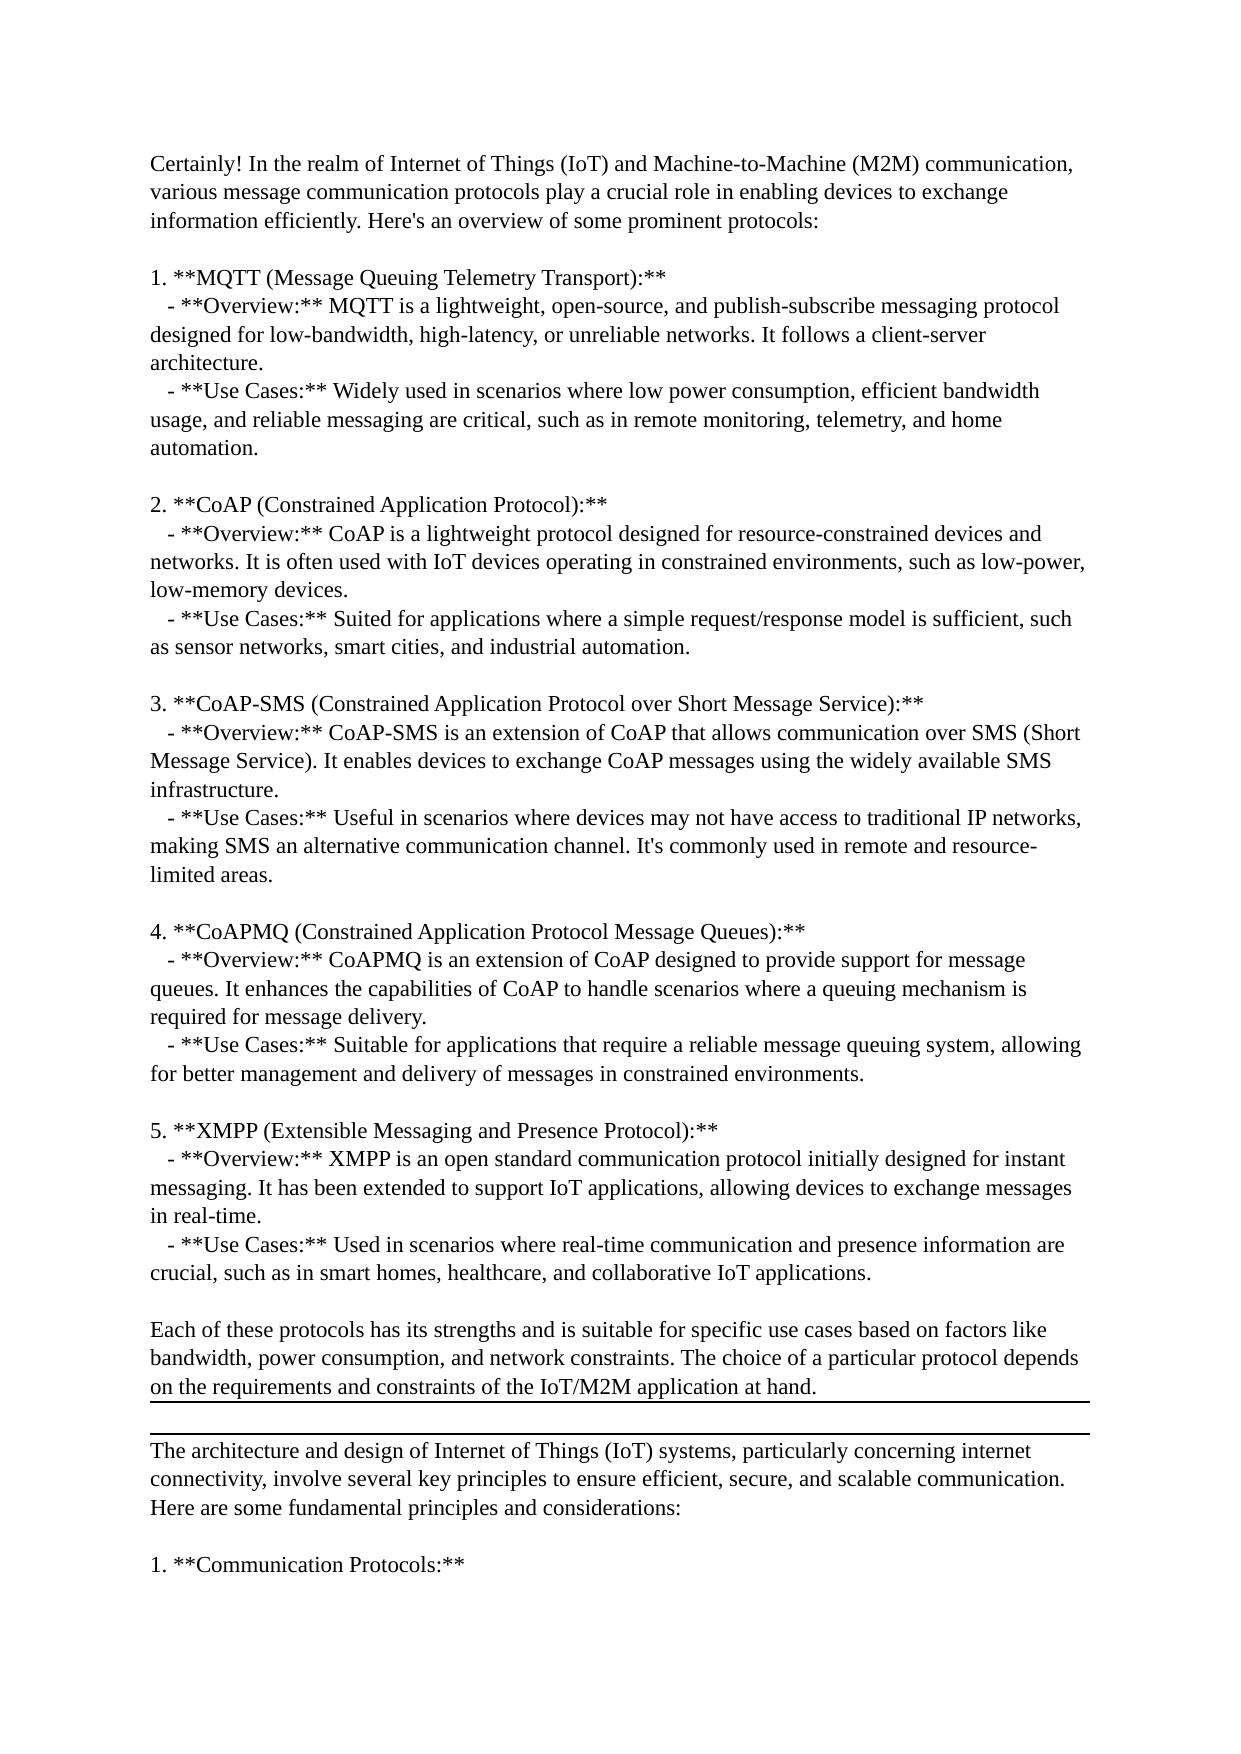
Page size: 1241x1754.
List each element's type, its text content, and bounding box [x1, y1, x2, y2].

text - **Overview:** CoAP is a lightweight protocol designed for resource-constrained devices and networks. It is often used with IoT devices operating in constrained environments, such as low-power, low-memory devices. [150, 520, 1090, 603]
text Certainly! In the realm of Internet of Things (IoT) and Machine-to-Machine (M2M) communication, various message communication protocols play a crucial role in enabling devices to exchange information efficiently. Here's an overview of some prominent protocols: [150, 150, 1090, 233]
text The architecture and design of Internet of Things (IoT) systems, particularly concerning internet connectivity, involve several key principles to ensure efficient, secure, and scalable communication. Here are some fundamental principles and considerations: [150, 1437, 1090, 1520]
text 5. **XMPP (Extensible Messaging and Presence Protocol):** [150, 1117, 1090, 1143]
text - **Use Cases:** Suitable for applications that require a reliable message queuing system, allowing for better management and delivery of messages in constrained environments. [150, 1032, 1090, 1086]
text 2. **CoAP (Constrained Application Protocol):** [150, 491, 1090, 518]
text - **Use Cases:** Used in scenarios where real-time communication and presence information are crucial, such as in smart homes, healthcare, and collaborative IoT applications. [150, 1231, 1090, 1285]
text Each of these protocols has its strengths and is suitable for specific use cases based on factors like bandwidth, power consumption, and network constraints. The choice of a particular protocol depends on the requirements and constraints of the IoT/M2M application at hand. [150, 1316, 1090, 1399]
text 4. **CoAPMQ (Constrained Application Protocol Message Queues):** [150, 918, 1090, 944]
text - **Overview:** XMPP is an open standard communication protocol initially designed for instant messaging. It has been extended to support IoT applications, allowing devices to exchange messages in real-time. [150, 1145, 1090, 1228]
text - **Overview:** CoAPMQ is an extension of CoAP designed to provide support for message queues. It enhances the capabilities of CoAP to handle scenarios where a queuing mechanism is required for message delivery. [150, 946, 1090, 1029]
text - **Overview:** CoAP-SMS is an extension of CoAP that allows communication over SMS (Short Message Service). It enables devices to exchange CoAP messages using the widely available SMS infrastructure. [150, 719, 1090, 802]
text 3. **CoAP-SMS (Constrained Application Protocol over Short Message Service):** [150, 690, 1090, 717]
text 1. **MQTT (Message Queuing Telemetry Transport):** [150, 264, 1090, 290]
text - **Use Cases:** Suited for applications where a simple request/response model is sufficient, such as sensor networks, smart cities, and industrial automation. [150, 605, 1090, 660]
text - **Overview:** MQTT is a lightweight, open-source, and publish-subscribe messaging protocol designed for low-bandwidth, high-latency, or unreliable networks. It follows a client-server architecture. [150, 292, 1090, 375]
text 1. **Communication Protocols:** [150, 1551, 1090, 1577]
text - **Use Cases:** Widely used in scenarios where low power consumption, efficient bandwidth usage, and reliable messaging are critical, such as in remote monitoring, telemetry, and home automation. [150, 377, 1090, 461]
text - **Use Cases:** Useful in scenarios where devices may not have access to traditional IP networks, making SMS an alternative communication channel. It's commonly used in remote and resource-limited areas. [150, 804, 1090, 887]
